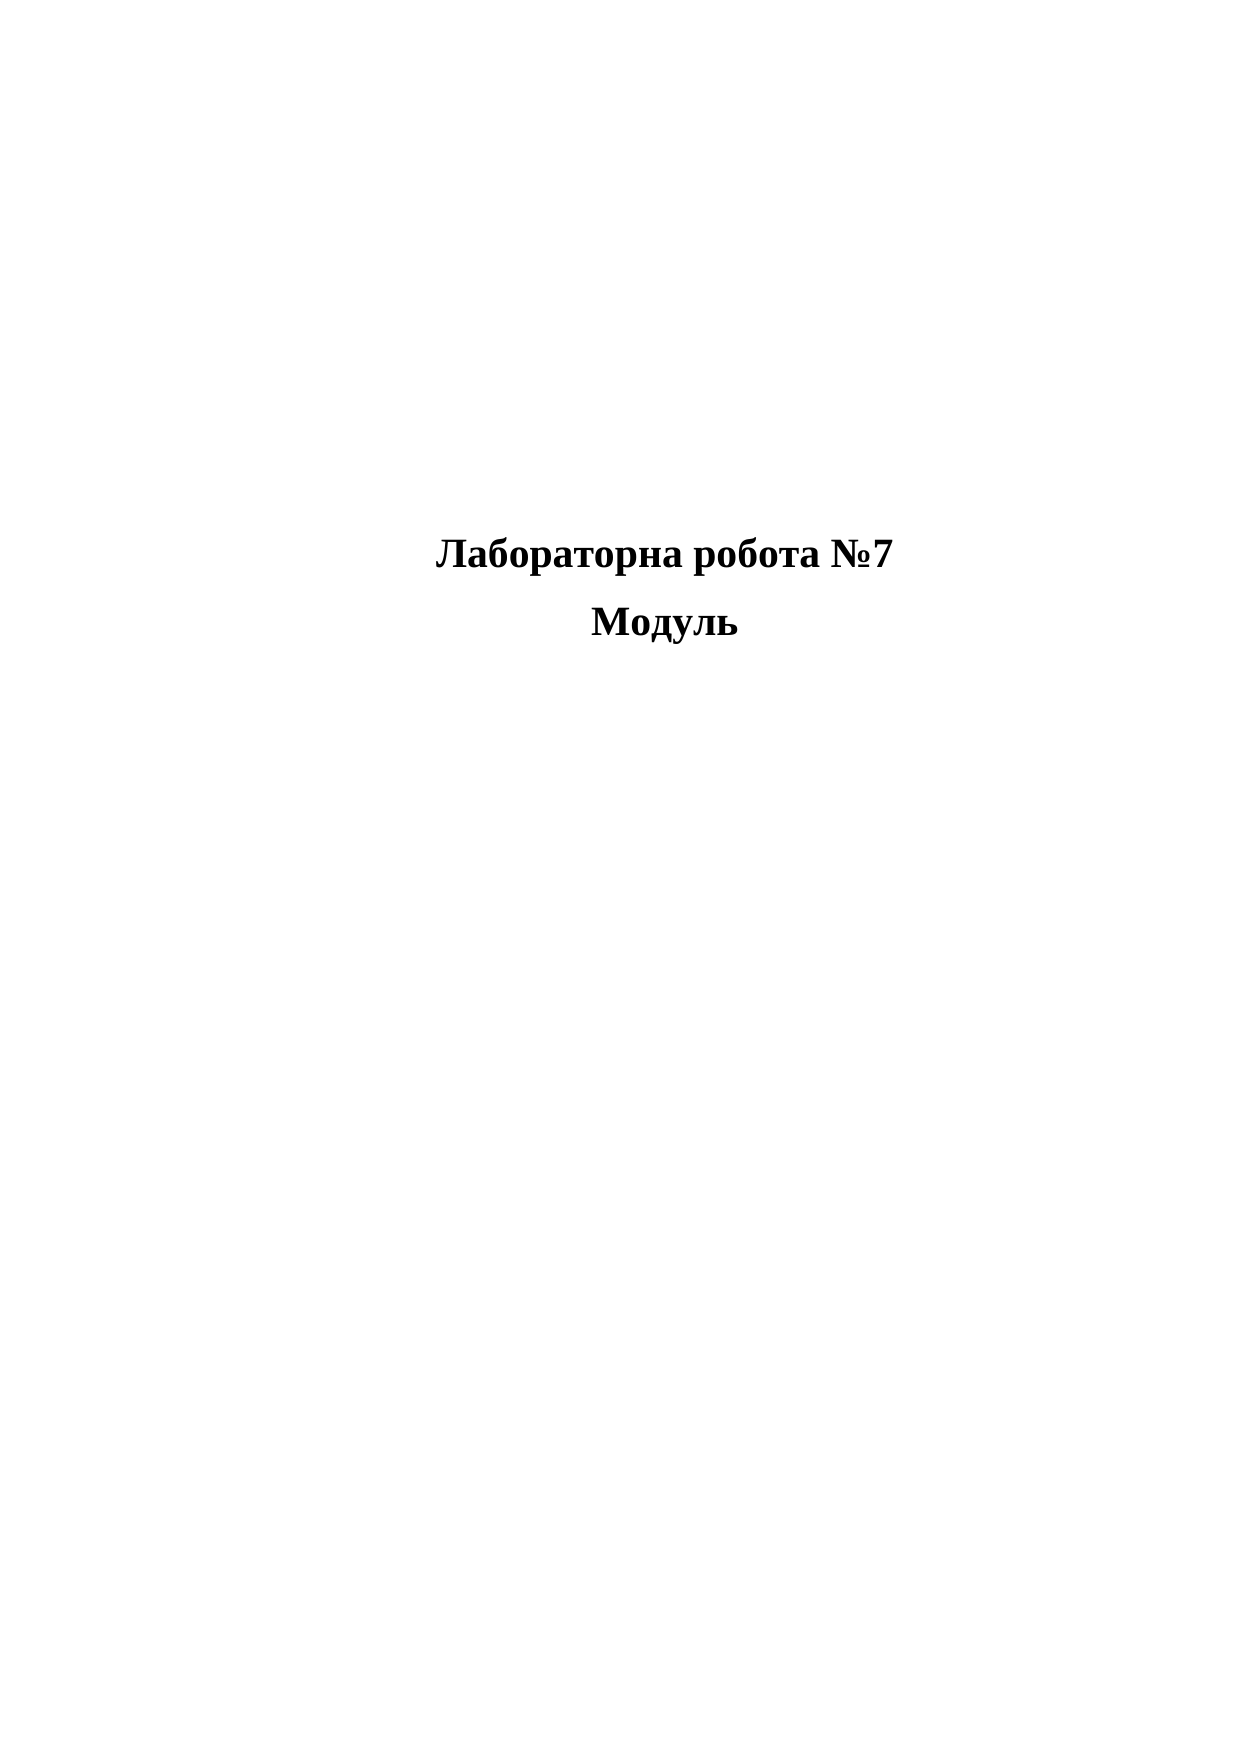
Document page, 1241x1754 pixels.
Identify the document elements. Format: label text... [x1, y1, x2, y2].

text Модуль [177, 596, 1152, 644]
text Лабораторна робота №7 [177, 528, 1152, 576]
